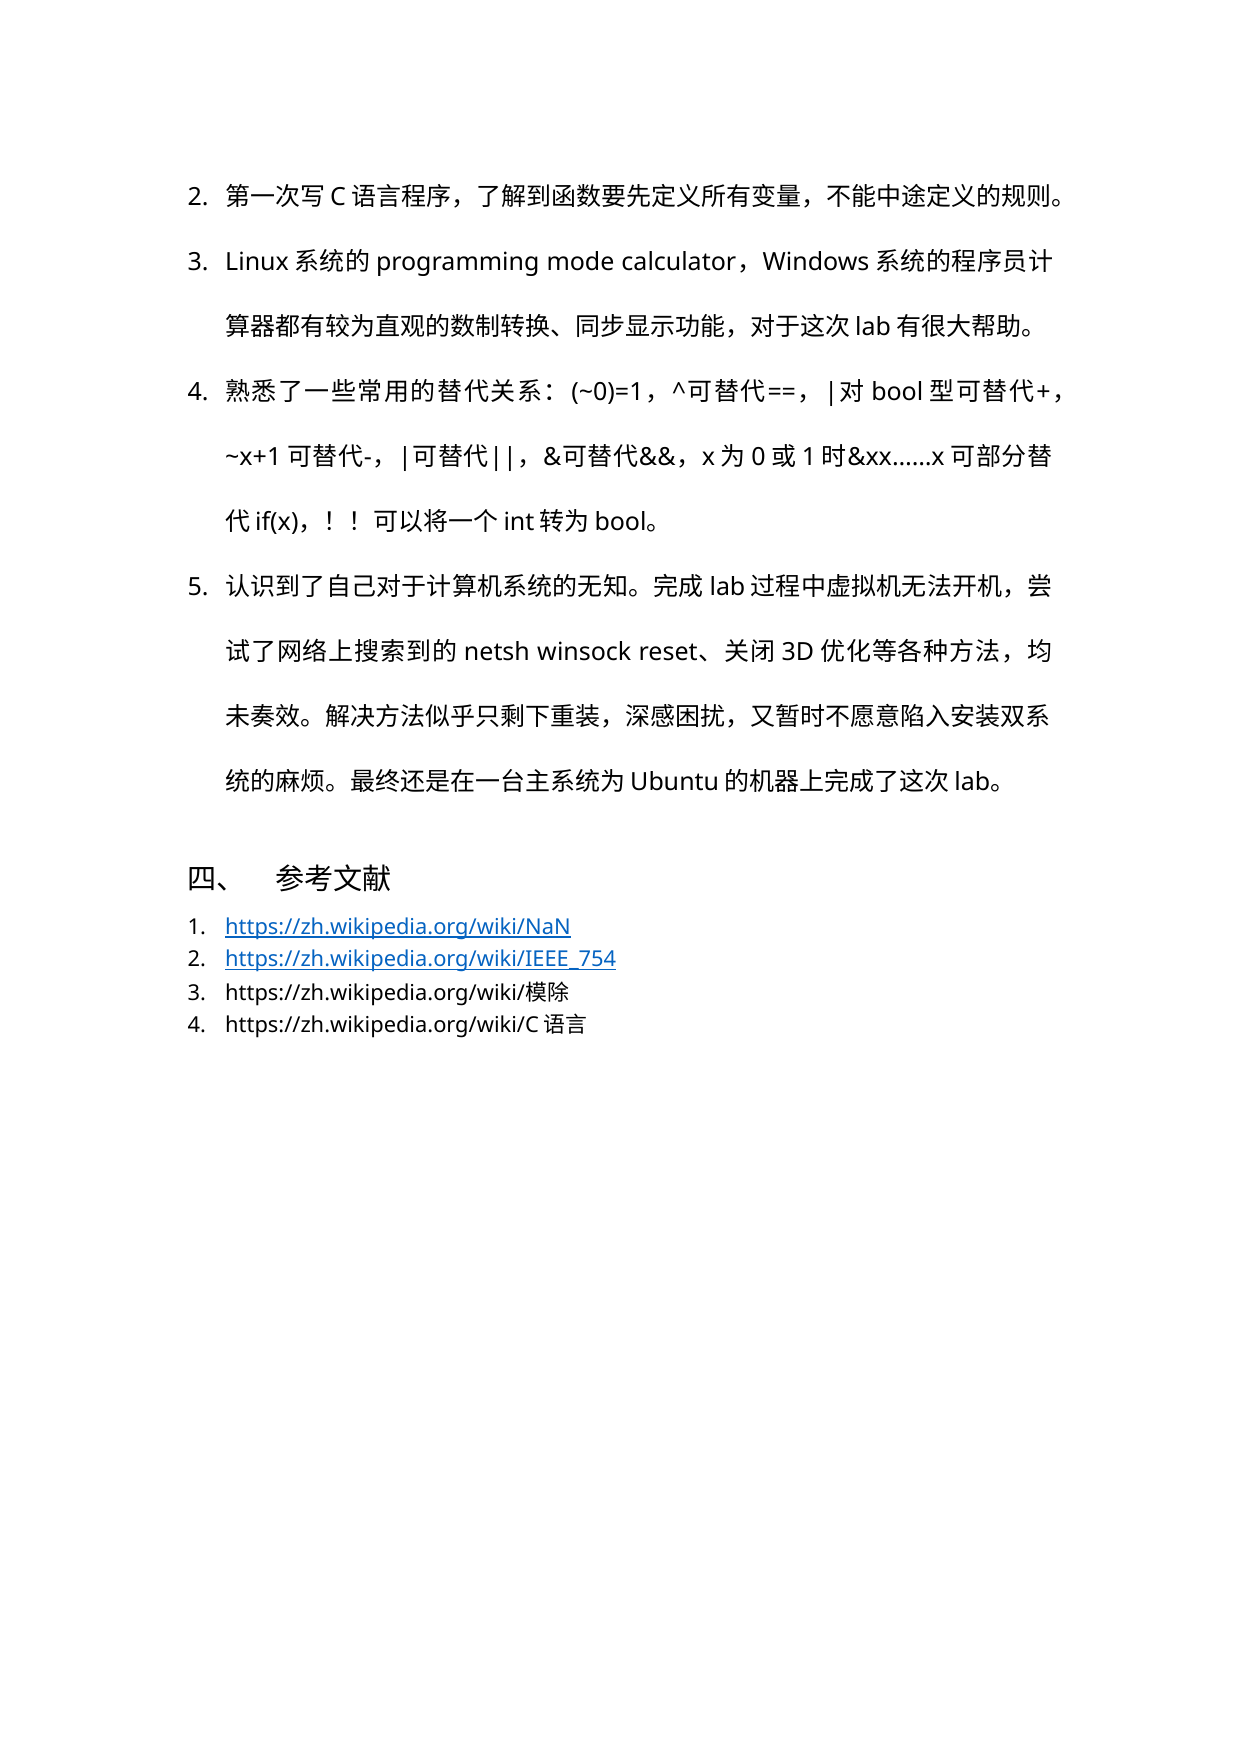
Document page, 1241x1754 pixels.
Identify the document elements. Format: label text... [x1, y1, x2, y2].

list 认识到了自己对于计算机系统的无知。完成lab过程中虚拟机无法开机，尝试了网络上搜索到的netsh winsock reset、关闭3D优化等各种方法，均未奏效。解决方法似乎只剩下重装，深感困扰，又暂时不愿意陷入安装双系统的麻烦。最终还是在一台主系统为Ubuntu的机器上完成了这次lab。 [187, 552, 1053, 812]
list https://zh.wikipedia.org/wiki/NaN [187, 909, 1053, 942]
list 第一次写C语言程序，了解到函数要先定义所有变量，不能中途定义的规则。 [187, 162, 1053, 227]
list 参考文献 [187, 844, 1053, 909]
list https://zh.wikipedia.org/wiki/IEEE_754 [187, 942, 1053, 974]
list Linux系统的programming mode calculator，Windows系统的程序员计算器都有较为直观的数制转换、同步显示功能，对于这次lab有很大帮助。 [187, 227, 1053, 357]
list https://zh.wikipedia.org/wiki/C语言 [187, 1007, 1053, 1039]
list https://zh.wikipedia.org/wiki/模除 [187, 974, 1053, 1007]
list 熟悉了一些常用的替代关系：(~0)=1，^可替代==，|对bool型可替代+，~x+1可替代-，|可替代||，&可替代&&，x为0或1时&xx……x可部分替代if(x)，！！可以将一个int转为bool。 [187, 357, 1053, 552]
